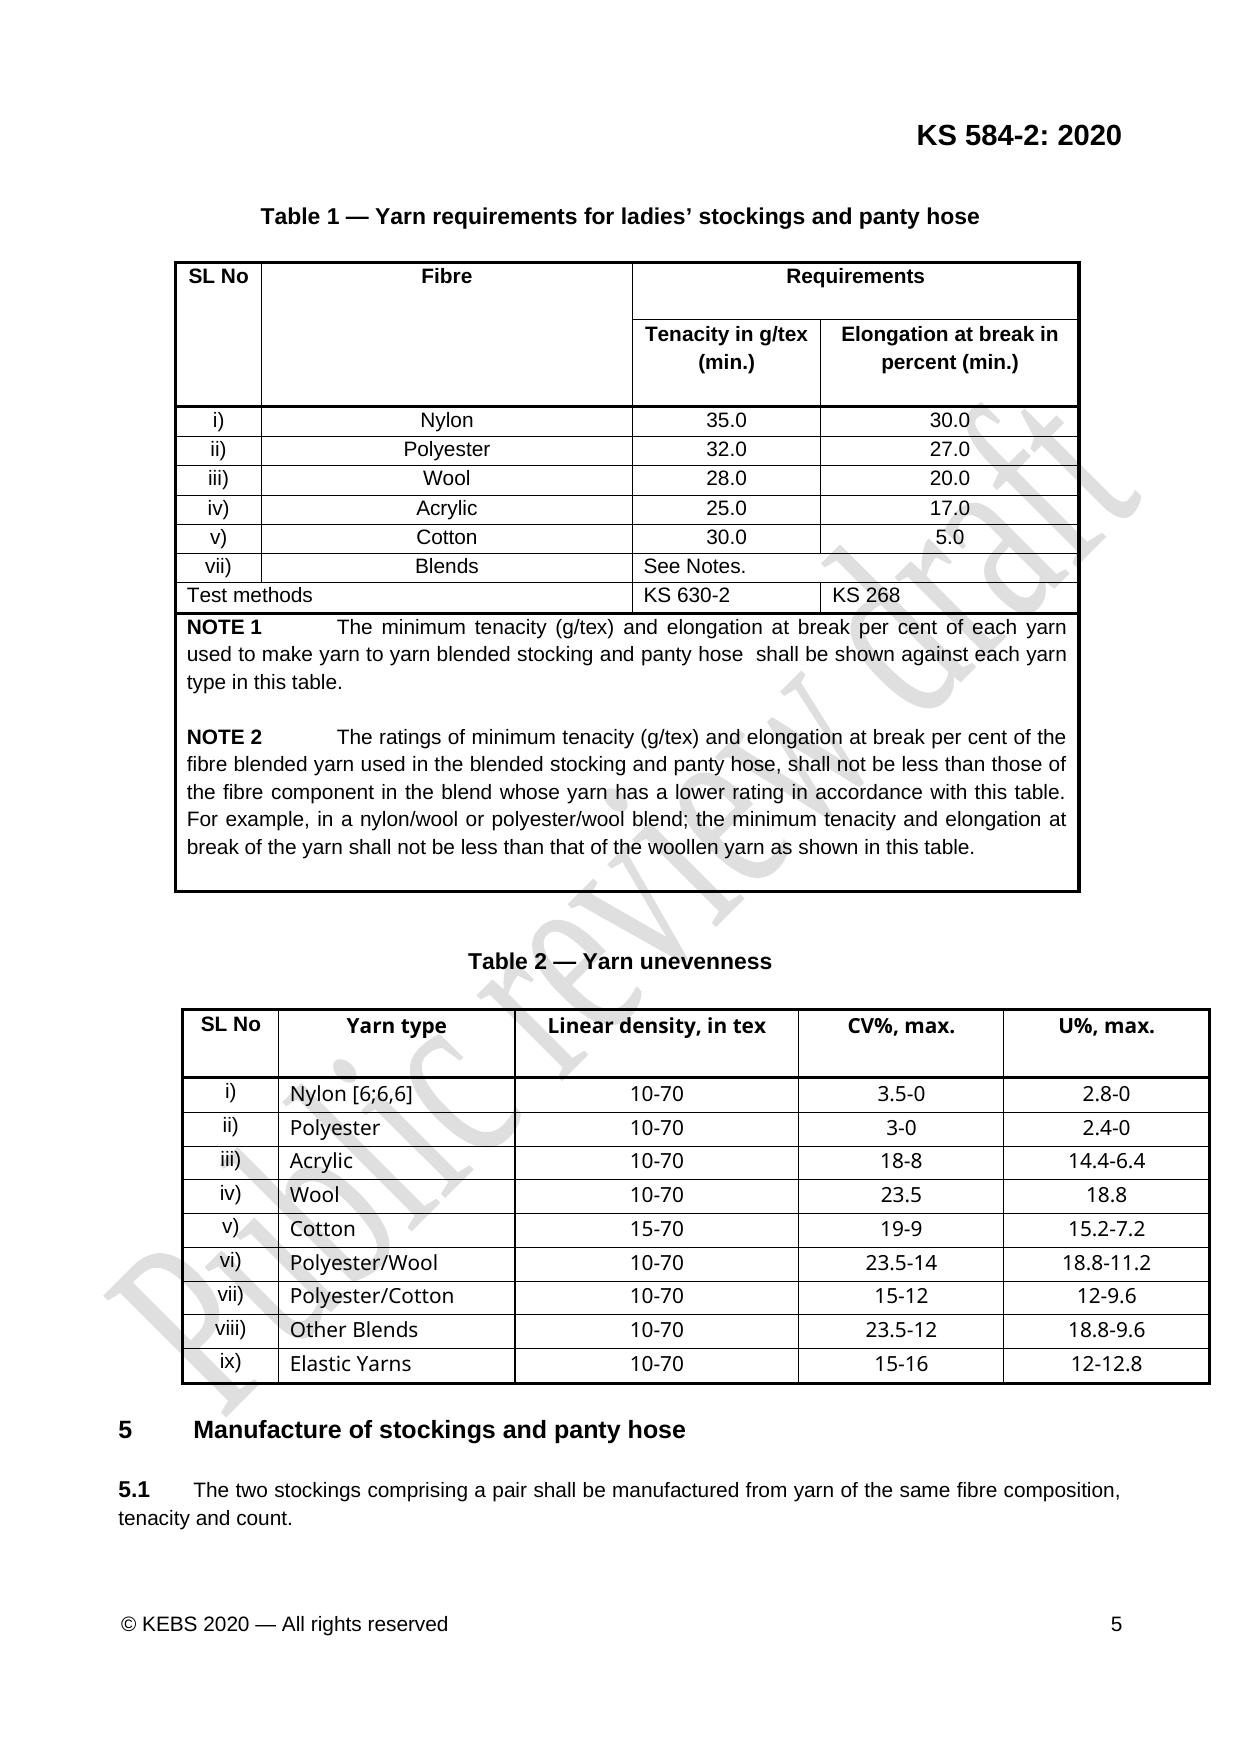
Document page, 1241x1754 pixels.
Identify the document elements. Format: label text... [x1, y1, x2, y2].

table_cell 10-70 [516, 1180, 798, 1213]
table_cell 25.0 [633, 496, 820, 524]
table_cell 18.8-9.6 [1004, 1315, 1208, 1348]
table_cell iii) [184, 1147, 278, 1179]
table_cell ii) [177, 437, 261, 465]
table_cell 10-70 [516, 1315, 798, 1348]
table_cell Polyester [262, 437, 632, 465]
table_header Linear density, in tex [516, 1011, 798, 1076]
table_cell Nylon [6;6,6] [279, 1079, 514, 1112]
table_cell Other Blends [279, 1315, 514, 1348]
table_cell Polyester/Cotton [279, 1282, 514, 1314]
table_cell iv) [177, 496, 261, 524]
table_cell vii) [177, 554, 261, 582]
table_cell 5.0 [821, 525, 1077, 553]
table_cell iii) [177, 466, 261, 494]
table_header Fibre [262, 264, 632, 404]
table_cell 15-16 [799, 1349, 1003, 1382]
table_cell viii) [184, 1315, 278, 1348]
table_cell 10-70 [516, 1113, 798, 1146]
table_cell vi) [184, 1248, 278, 1281]
table_cell i) [177, 408, 261, 436]
table_cell 28.0 [633, 466, 820, 494]
table_cell ii) [184, 1113, 278, 1146]
table_cell 10-70 [516, 1349, 798, 1382]
table_cell 17.0 [821, 496, 1077, 524]
text Table 1 — Yarn requirements for ladies’ stockings and panty hose [118, 203, 1122, 229]
table_cell 18-8 [799, 1147, 1003, 1179]
table_cell 32.0 [633, 437, 820, 465]
table_cell 15.2-7.2 [1004, 1214, 1208, 1247]
table_header U%, max. [1004, 1011, 1208, 1076]
table_cell v) [177, 525, 261, 553]
text 5.1 The two stockings comprising a pair shall be manufactured from yarn of the same fibre composition, tenacity and count. [118, 1476, 1122, 1529]
table_cell 10-70 [516, 1079, 798, 1112]
table_cell 15-12 [799, 1282, 1003, 1314]
table_cell 18.8 [1004, 1180, 1208, 1213]
text Table 2 — Yarn unevenness [118, 948, 1122, 974]
table_cell Blends [262, 554, 632, 582]
table_cell 2.8-0 [1004, 1079, 1208, 1112]
table_cell 30.0 [821, 408, 1077, 436]
table_cell 20.0 [821, 466, 1077, 494]
table_cell Acrylic [262, 496, 632, 524]
table_cell 12-12.8 [1004, 1349, 1208, 1382]
table_cell KS 630-2 [633, 583, 820, 612]
table_header SL No [184, 1011, 278, 1076]
table_header CV%, max. [799, 1011, 1003, 1076]
table_cell 10-70 [516, 1248, 798, 1281]
table_cell 23.5-14 [799, 1248, 1003, 1281]
table_cell Acrylic [279, 1147, 514, 1179]
table_cell Cotton [262, 525, 632, 553]
table_cell 18.8-11.2 [1004, 1248, 1208, 1281]
table_cell 3.5-0 [799, 1079, 1003, 1112]
table_cell See Notes. [633, 554, 1077, 582]
table_cell KS 268 [821, 583, 1077, 612]
table_cell Polyester [279, 1113, 514, 1146]
table_cell Test methods [177, 583, 632, 612]
table_cell 12-9.6 [1004, 1282, 1208, 1314]
table_cell 10-70 [516, 1282, 798, 1314]
table_cell 2.4-0 [1004, 1113, 1208, 1146]
table_cell 27.0 [821, 437, 1077, 465]
table_cell Tenacity in g/tex (min.) [633, 320, 820, 404]
table_header Requirements [633, 264, 1077, 319]
table_cell Nylon [262, 408, 632, 436]
table_cell 15-70 [516, 1214, 798, 1247]
table_cell Wool [262, 466, 632, 494]
table_cell 14.4-6.4 [1004, 1147, 1208, 1179]
table_cell Cotton [279, 1214, 514, 1247]
table_cell Polyester/Wool [279, 1248, 514, 1281]
text 5 Manufacture of stockings and panty hose [118, 1415, 1122, 1444]
table_cell Elastic Yarns [279, 1349, 514, 1382]
table_cell 35.0 [633, 408, 820, 436]
table_header SL No [177, 264, 261, 404]
table_header Yarn type [279, 1011, 514, 1076]
table_cell 23.5 [799, 1180, 1003, 1213]
table_cell v) [184, 1214, 278, 1247]
table_cell 19-9 [799, 1214, 1003, 1247]
table_cell 30.0 [633, 525, 820, 553]
table_cell 10-70 [516, 1147, 798, 1179]
table_cell Elongation at break in percent (min.) [821, 320, 1077, 404]
table_cell i) [184, 1079, 278, 1112]
table_cell NOTE 1 The minimum tenacity (g/tex) and elongation at break per cent of each yarn used to make yarn to yarn blended stocking and panty hose shall be shown against each yarn type in this table. NOTE 2 The ratings of minimum tenacity (g/tex) and elongation at break per cent of the fibre blended yarn used in the blended stocking and panty hose, shall not be less than those of the fibre component in the blend whose yarn has a lower rating in accordance with this table. For example, in a nylon/wool or polyester/wool blend; the minimum tenacity and elongation at break of the yarn shall not be less than that of the woollen yarn as shown in this table. [177, 615, 1077, 890]
table_cell 3-0 [799, 1113, 1003, 1146]
table_cell ix) [184, 1349, 278, 1382]
table_cell iv) [184, 1180, 278, 1213]
table_cell vii) [184, 1282, 278, 1314]
table_cell 23.5-12 [799, 1315, 1003, 1348]
table_cell Wool [279, 1180, 514, 1213]
